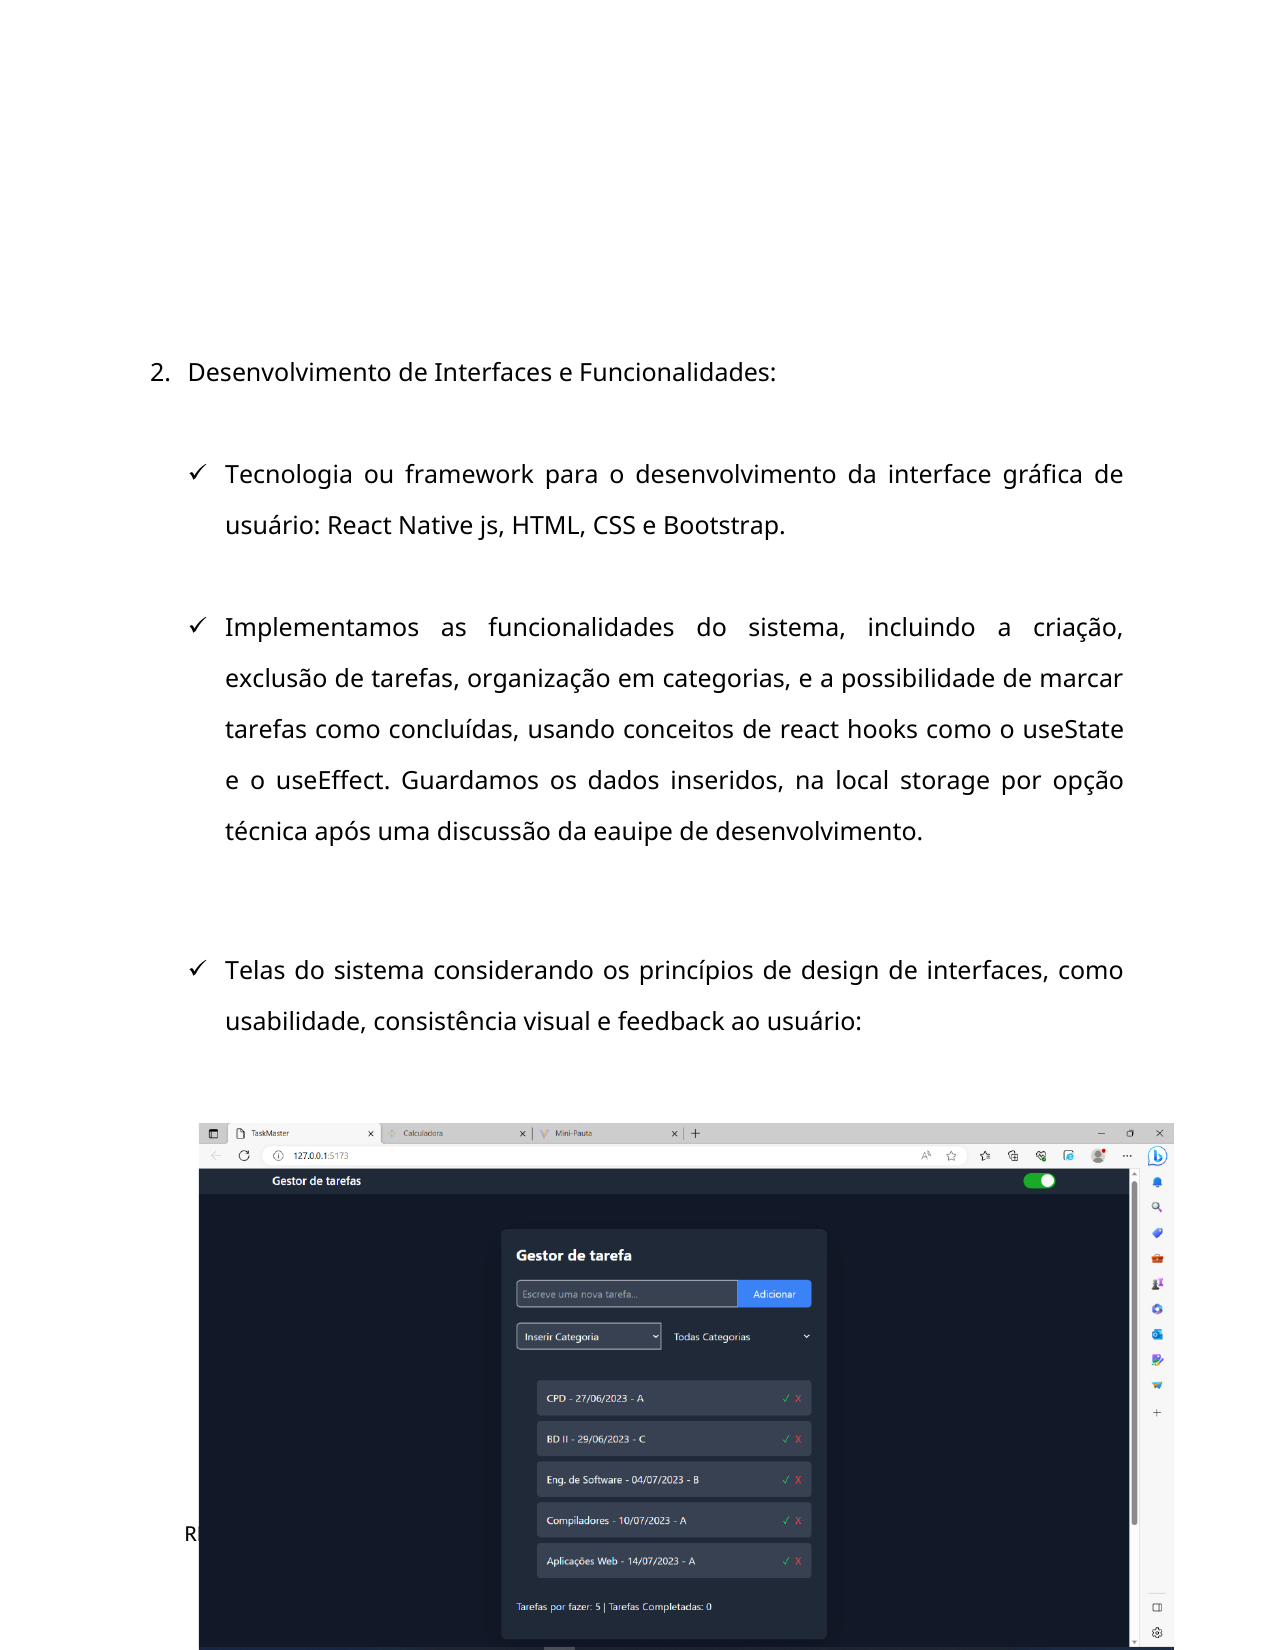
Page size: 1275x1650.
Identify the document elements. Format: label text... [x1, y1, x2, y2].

list Telas do sistema considerando os princípios de design de interfaces, como usabilidade, consistência visual e feedback ao usuário: [187, 952, 1125, 1037]
list Implementamos as funcionalidades do sistema, incluindo a criação, exclusão de tarefas, organização em categorias, e a possibilidade de marcar tarefas como concluídas, usando conceitos de react hooks como o useState e o useEffect. Guardamos os dados inseridos, na local storage por opção técnica após uma discussão da eauipe de desenvolvimento. [187, 609, 1125, 848]
picture [198, 1123, 1174, 1650]
list Desenvolvimento de Interfaces e Funcionalidades: [150, 354, 1125, 388]
list Tecnologia ou framework para o desenvolvimento da interface gráfica de usuário: React Native js, HTML, CSS e Bootstrap. [187, 456, 1125, 541]
